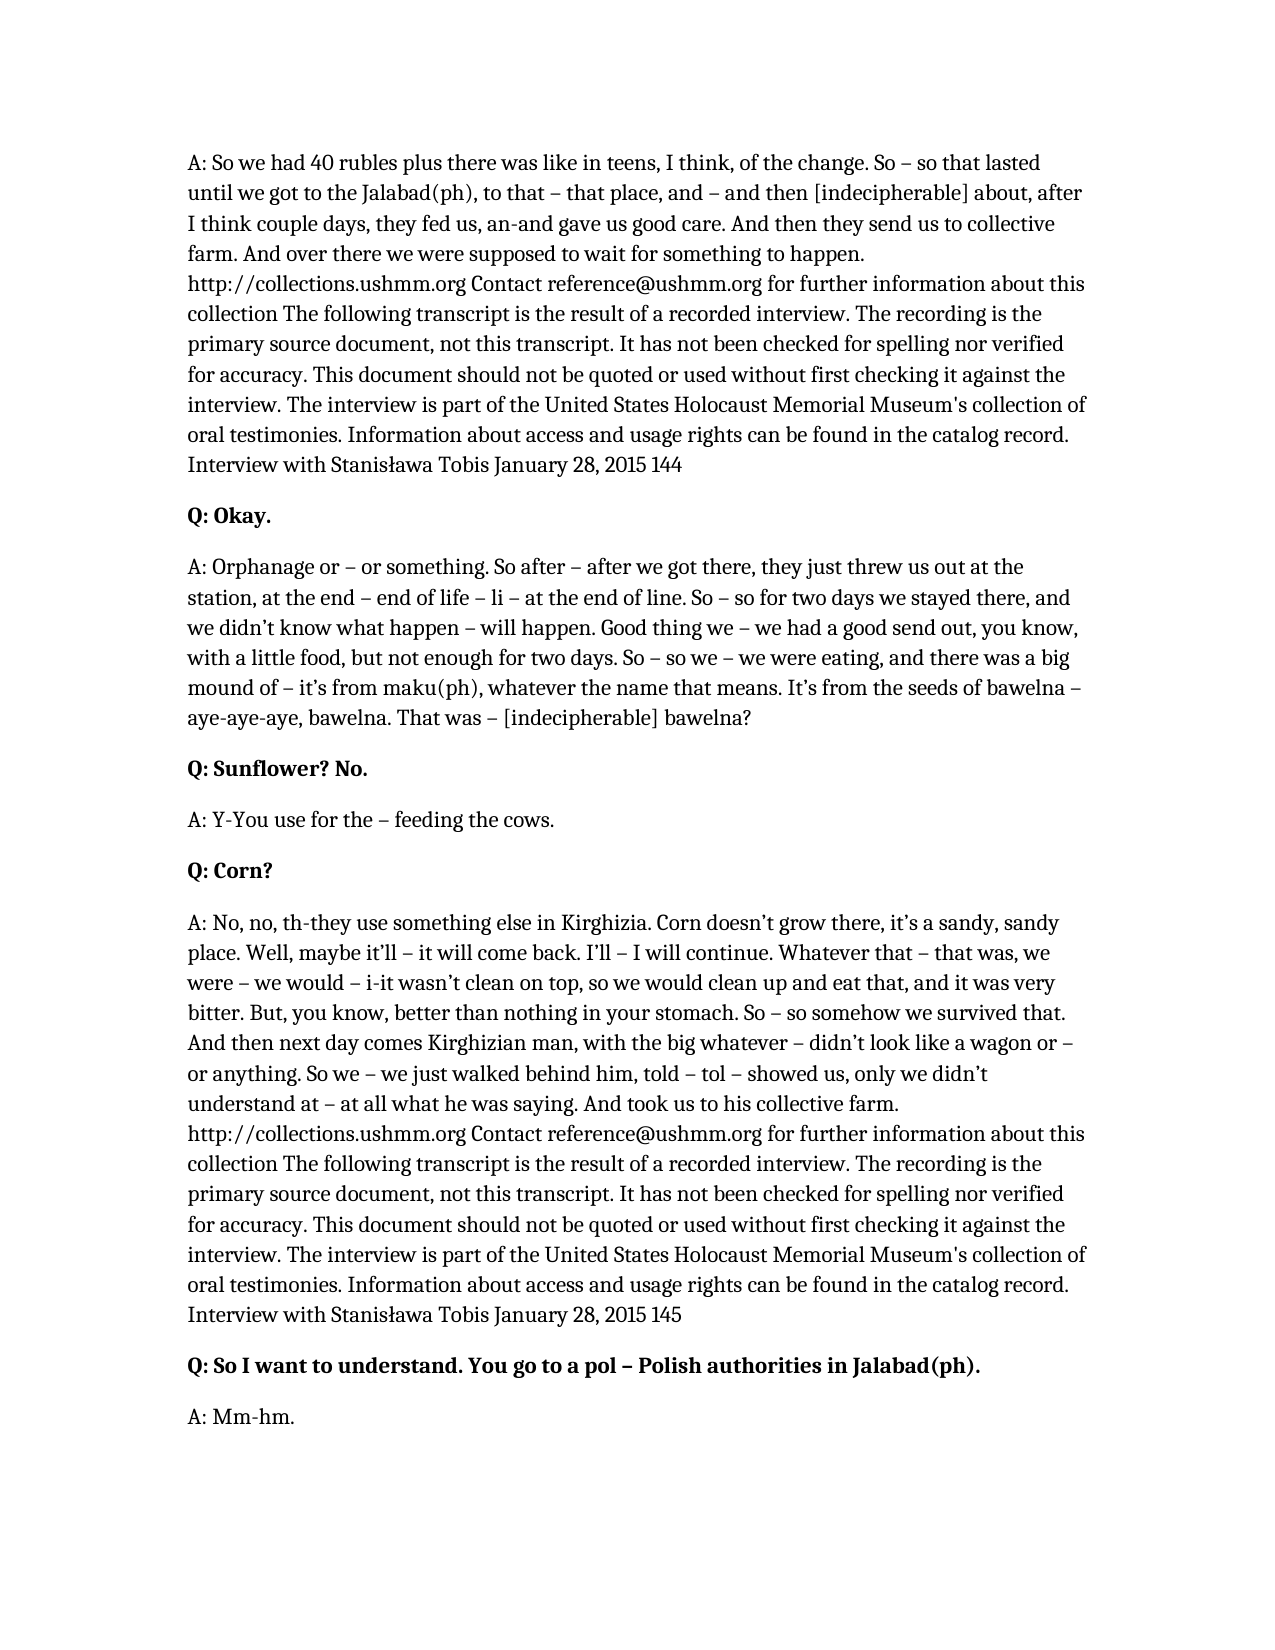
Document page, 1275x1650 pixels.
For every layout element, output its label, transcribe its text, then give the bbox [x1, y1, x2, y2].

text Q: Okay. [187, 503, 1087, 529]
text A: Orphanage or – or something. So after – after we got there, they just threw us out at the station, at the end – end of life – li – at the end of line. So – so for two days we stayed there, and we didn’t know what happen – will happen. Good thing we – we had a good send out, you know, with a little food, but not enough for two days. So – so we – we were eating, and there was a big mound of – it’s from maku(ph), whatever the name that means. It’s from the seeds of bawelna – aye-aye-aye, bawelna. That was – [indecipherable] bawelna? [187, 554, 1087, 732]
text A: So we had 40 rubles plus there was like in teens, I think, of the change. So – so that lasted until we got to the Jalabad(ph), to that – that place, and – and then [indecipherable] about, after I think couple days, they fed us, an-and gave us good care. And then they send us to collective farm. And over there we were supposed to wait for something to happen. http://collections.ushmm.org Contact reference@ushmm.org for further information about this collection The following transcript is the result of a recorded interview. The recording is the primary source document, not this transcript. It has not been checked for spelling nor verified for accuracy. This document should not be quoted or used without first checking it against the interview. The interview is part of the United States Holocaust Memorial Museum's collection of oral testimonies. Information about access and usage rights can be found in the catalog record. Interview with Stanisława Tobis January 28, 2015 144 [187, 150, 1087, 478]
text Q: So I want to understand. You go to a pol – Polish authorities in Jalabad(ph). [187, 1353, 1087, 1379]
text A: Y-You use for the – feeding the cows. [187, 807, 1087, 834]
text Q: Sunflower? No. [187, 756, 1087, 783]
text A: No, no, th-they use something else in Kirghizia. Corn doesn’t grow there, it’s a sandy, sandy place. Well, maybe it’ll – it will come back. I’ll – I will continue. Whatever that – that was, we were – we would – i-it wasn’t clean on top, so we would clean up and eat that, and it was very bitter. But, you know, better than nothing in your stomach. So – so somehow we survived that. And then next day comes Kirghizian man, with the big whatever – didn’t look like a wagon or – or anything. So we – we just walked behind him, told – tol – showed us, only we didn’t understand at – at all what he was saying. And took us to his collective farm. http://collections.ushmm.org Contact reference@ushmm.org for further information about this collection The following transcript is the result of a recorded interview. The recording is the primary source document, not this transcript. It has not been checked for spelling nor verified for accuracy. This document should not be quoted or used without first checking it against the interview. The interview is part of the United States Holocaust Memorial Museum's collection of oral testimonies. Information about access and usage rights can be found in the catalog record. Interview with Stanisława Tobis January 28, 2015 145 [187, 909, 1087, 1328]
text A: Mm-hm. [187, 1404, 1087, 1431]
text Q: Corn? [187, 858, 1087, 885]
